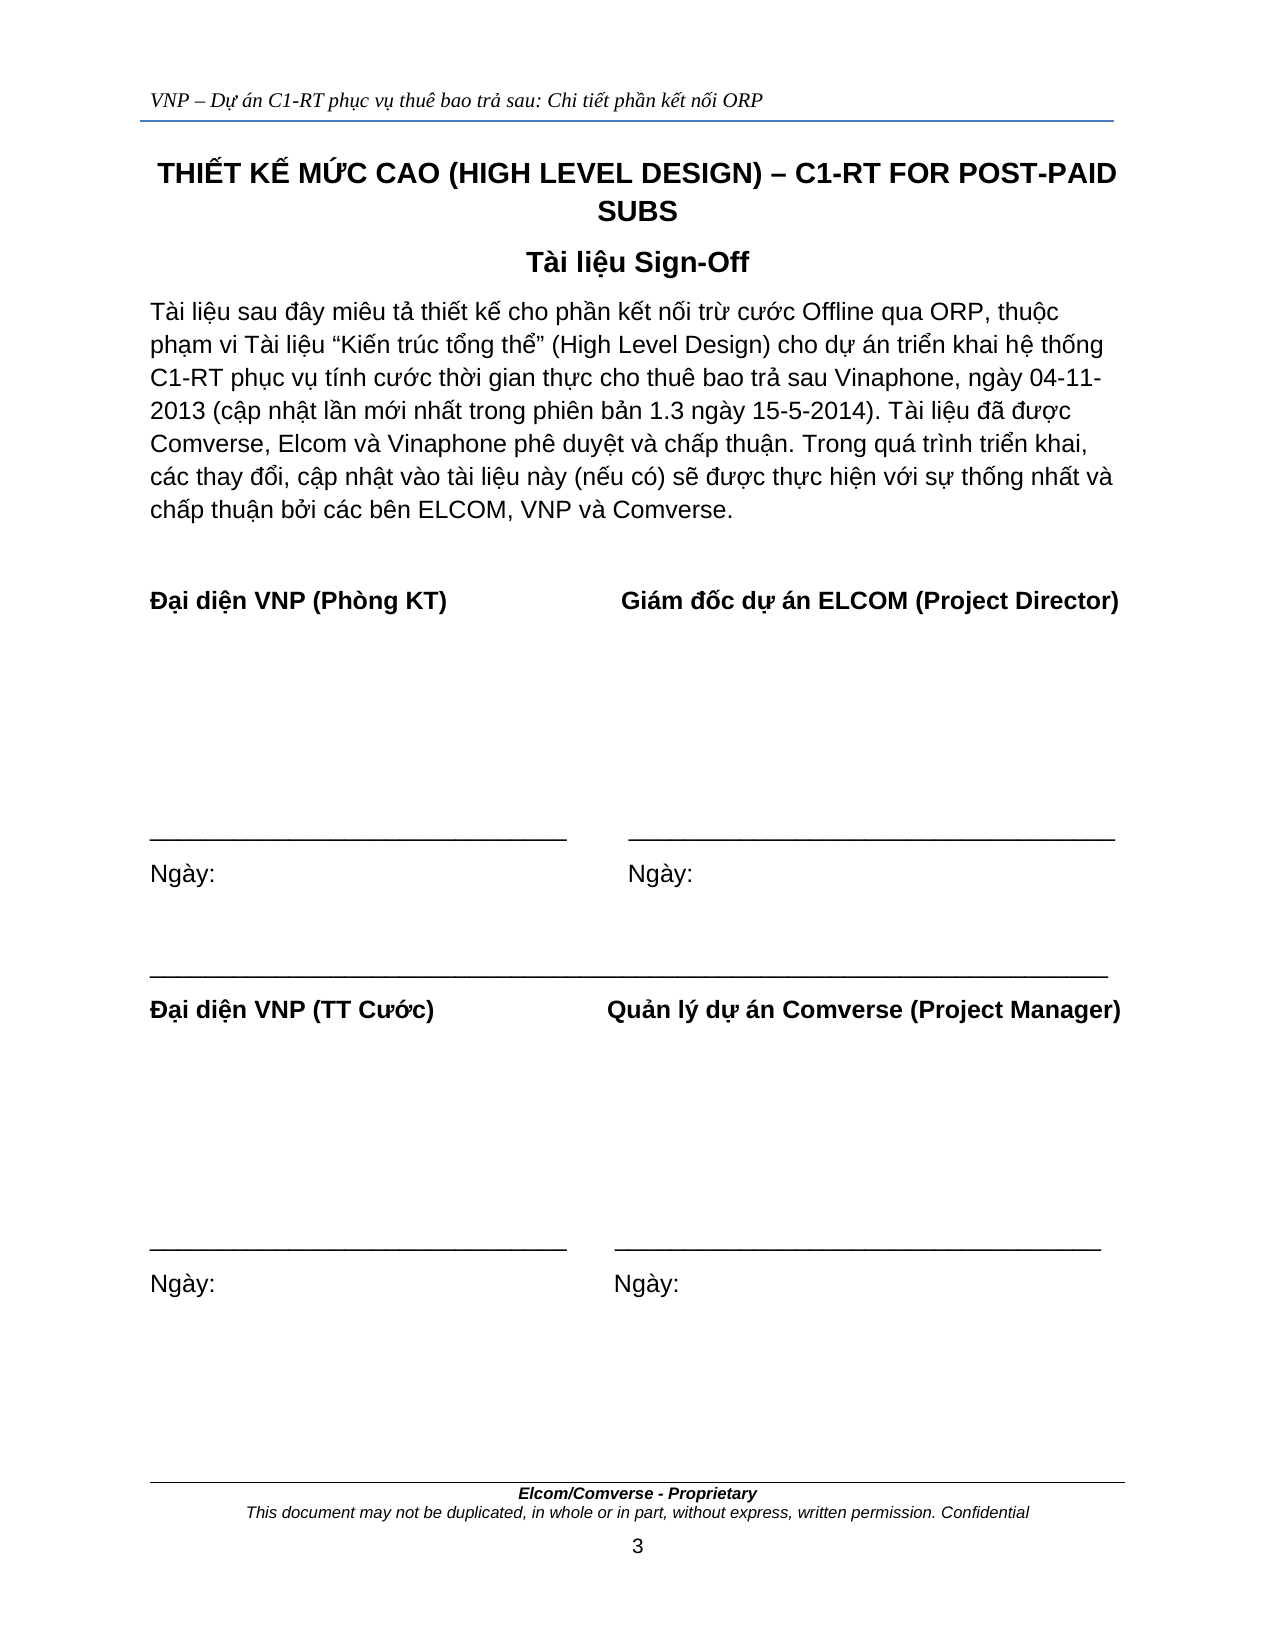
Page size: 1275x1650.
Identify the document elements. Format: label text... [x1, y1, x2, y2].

text Đại diện VNP (TT Cước) Quản lý dự án Comverse (Project Manager) [150, 995, 1125, 1024]
title THIẾT KẾ MỨC CAO (HIGH LEVEL DESIGN) – C1-RT FOR POST-PAID SUBS [150, 156, 1125, 228]
text _____________________________________________________________________ [150, 950, 1125, 979]
text Tài liệu sau đây miêu tả thiết kế cho phần kết nối trừ cước Offline qua ORP, thuộc phạm vi Tài liệu “Kiến trúc tổng thể” (High Level Design) cho dự án triển khai hệ thống C1-RT phục vụ tính cước thời gian thực cho thuê bao trả sau Vinaphone, ngày 04-11-2013 (cập nhật lần mới nhất trong phiên bản 1.3 ngày 15-5-2014). Tài liệu đã được Comverse, Elcom và Vinaphone phê duyệt và chấp thuận. Trong quá trình triển khai, các thay đổi, cập nhật vào tài liệu này (nếu có) sẽ được thực hiện với sự thống nhất và chấp thuận bởi các bên ELCOM, VNP và Comverse. [150, 297, 1125, 523]
text Đại diện VNP (Phòng KT) Giám đốc dự án ELCOM (Project Director) [150, 586, 1125, 614]
text ______________________________ ___________________________________ [150, 813, 1125, 842]
text Ngày: Ngày: [150, 1268, 1125, 1297]
text Ngày: Ngày: [150, 859, 1125, 888]
title Tài liệu Sign-Off [150, 246, 1125, 279]
text ______________________________ ___________________________________ [150, 1223, 1125, 1252]
